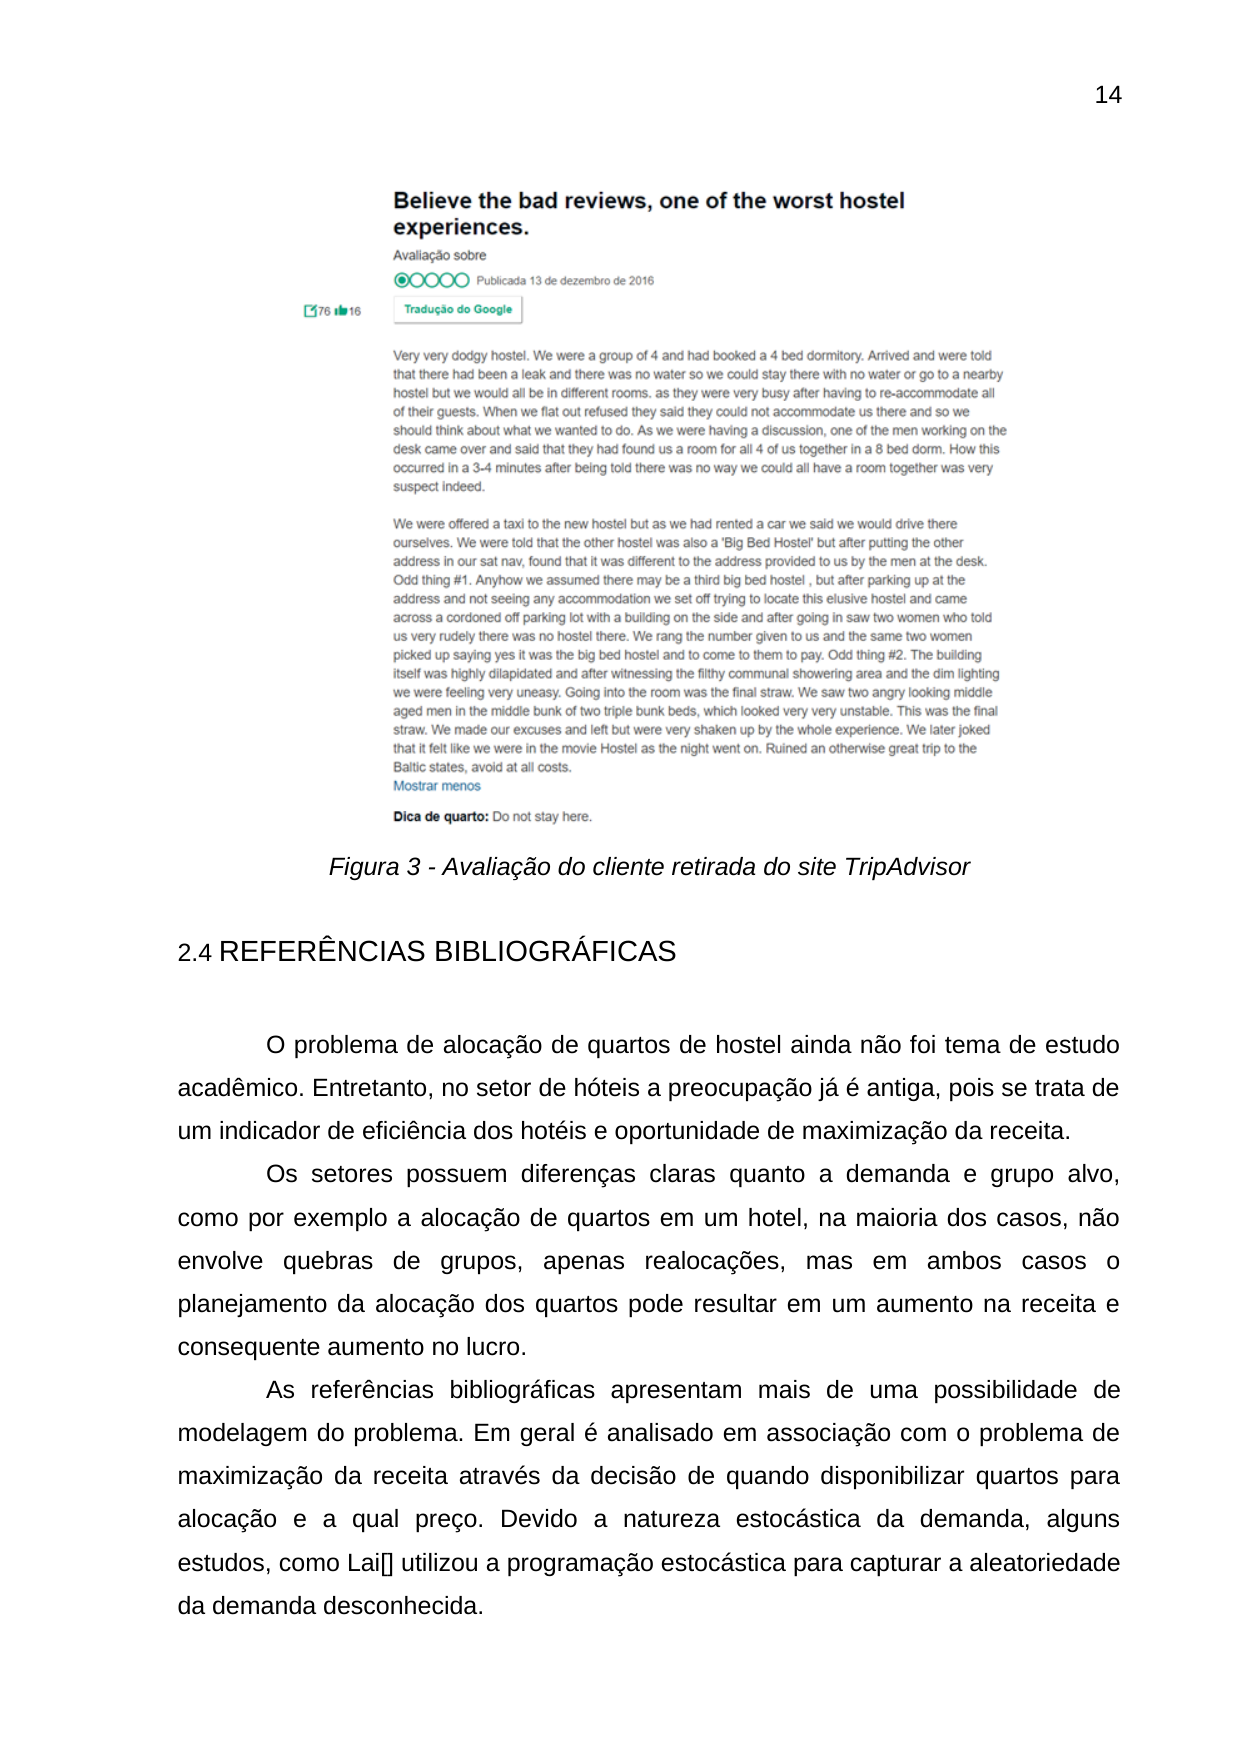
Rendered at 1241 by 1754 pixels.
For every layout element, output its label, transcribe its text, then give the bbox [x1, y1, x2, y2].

text Os setores possuem diferenças claras quanto a demanda e grupo alvo, como por exemplo a alocação de quartos em um hotel, na maioria dos casos, não envolve quebras de grupos, apenas realocações, mas em ambos casos o planejamento da alocação dos quartos pode resultar em um aumento na receita e consequente aumento no lucro. [177, 1159, 1122, 1361]
text O problema de alocação de quartos de hostel ainda não foi tema de estudo acadêmico. Entretanto, no setor de hóteis a preocupação já é antiga, pois se trata de um indicador de eficiência dos hotéis e oportunidade de maximização da receita. [177, 1030, 1122, 1145]
picture [271, 177, 1028, 825]
text As referências bibliográficas apresentam mais de uma possibilidade de modelagem do problema. Em geral é analisado em associação com o problema de maximização da receita através da decisão de quando disponibilizar quartos para alocação e a qual preço. Devido a natureza estocástica da demanda, alguns estudos, como Lai[] utilizou a programação estocástica para capturar a aleatoriedade da demanda desconhecida. [177, 1375, 1122, 1619]
subtitle Referências Bibliográficas [177, 934, 1122, 968]
